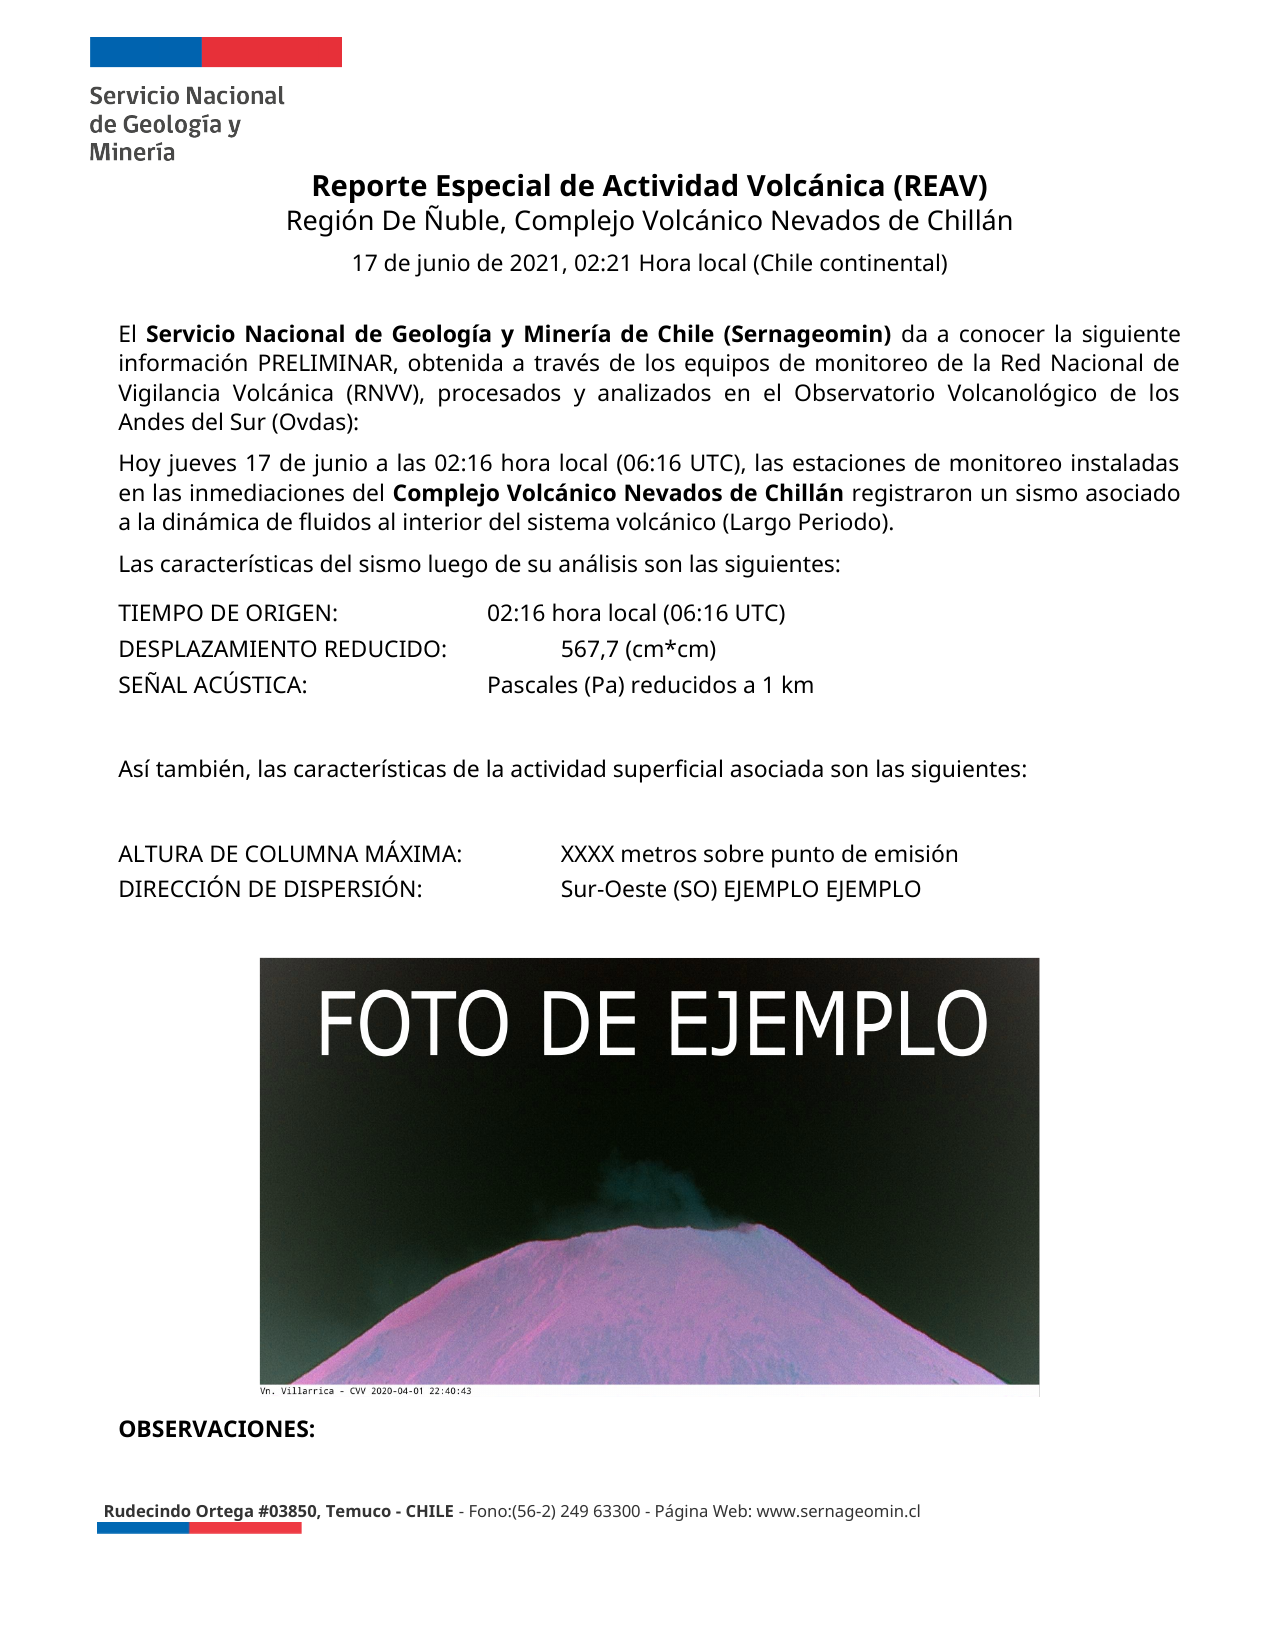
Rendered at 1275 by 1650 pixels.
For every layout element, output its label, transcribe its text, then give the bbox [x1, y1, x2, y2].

text Reporte Especial de Actividad Volcánica (REAV) [118, 148, 1181, 203]
text Las características del sismo luego de su análisis son las siguientes: [118, 548, 1181, 580]
picture [259, 957, 1040, 1397]
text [118, 1414, 1181, 1472]
text 17 de junio de 2021, 02:21 Hora local (Chile continental) [118, 248, 1181, 307]
text TIEMPO DE ORIGEN: 02:16 hora local (06:16 UTC) DESPLAZAMIENTO REDUCIDO: 567,7 (cm*cm) SEÑAL ACÚSTICA: Pascales (Pa) reducidos a 1 km [118, 597, 1181, 736]
text El Servicio Nacional de Geología y Minería de Chile (Sernageomin) da a conocer la siguiente información PRELIMINAR, obtenida a través de los equipos de monitoreo de la Red Nacional de Vigilancia Volcánica (RNVV), procesados y analizados en el Observatorio Volcanológico de los Andes del Sur (Ovdas): [118, 319, 1181, 436]
picture [1, 37, 1272, 172]
text Hoy jueves 17 de junio a las 02:16 hora local (06:16 UTC), las estaciones de monitoreo instaladas en las inmediaciones del Complejo Volcánico Nevados de Chillán registraron un sismo asociado a la dinámica de fluidos al interior del sistema volcánico (Largo Periodo). [118, 448, 1181, 536]
picture [97, 1522, 302, 1534]
text Así también, las características de la actividad superficial asociada son las siguientes: [118, 753, 1181, 820]
text Región De Ñuble, Complejo Volcánico Nevados de Chillán [118, 207, 1181, 236]
text ALTURA DE COLUMNA MÁXIMA: XXXX metros sobre punto de emisión DIRECCIÓN DE DISPERSIÓN: Sur-Oeste (SO) EJEMPLO EJEMPLO [118, 837, 1181, 941]
